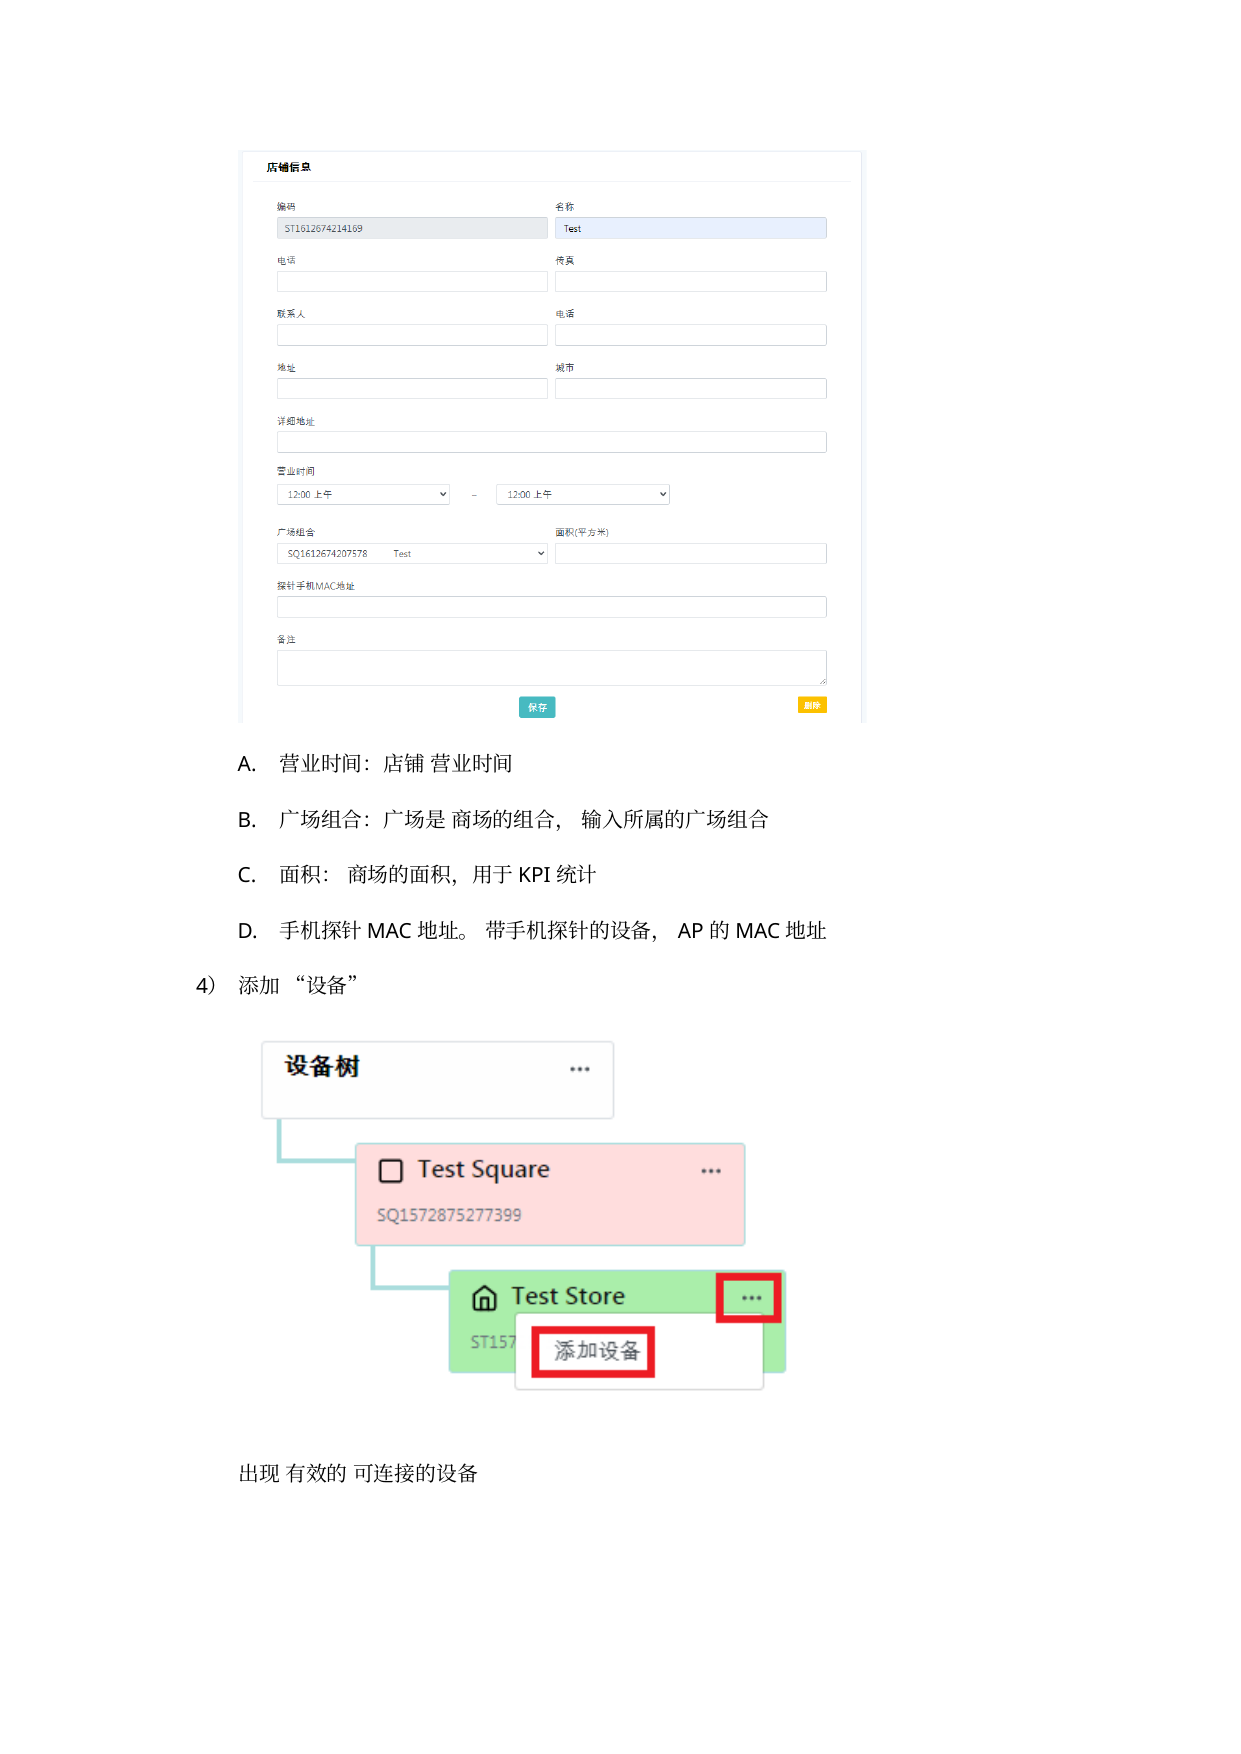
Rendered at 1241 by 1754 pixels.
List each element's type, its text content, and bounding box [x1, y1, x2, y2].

list 营业时间：店铺 营业时间 [237, 748, 1128, 778]
list 手机探针MAC 地址。 带手机探针的设备， AP 的 MAC 地址 [237, 914, 1128, 944]
list 广场组合：广场是 商场的组合， 输入所属的广场组合 [237, 803, 1128, 833]
picture [238, 1025, 824, 1433]
list 面积： 商场的面积，用于KPI 统计 [237, 859, 1128, 889]
picture [238, 150, 867, 723]
list 添加 “设备” [196, 969, 1128, 999]
list 出现 有效的 可连接的设备 [238, 1458, 1128, 1488]
